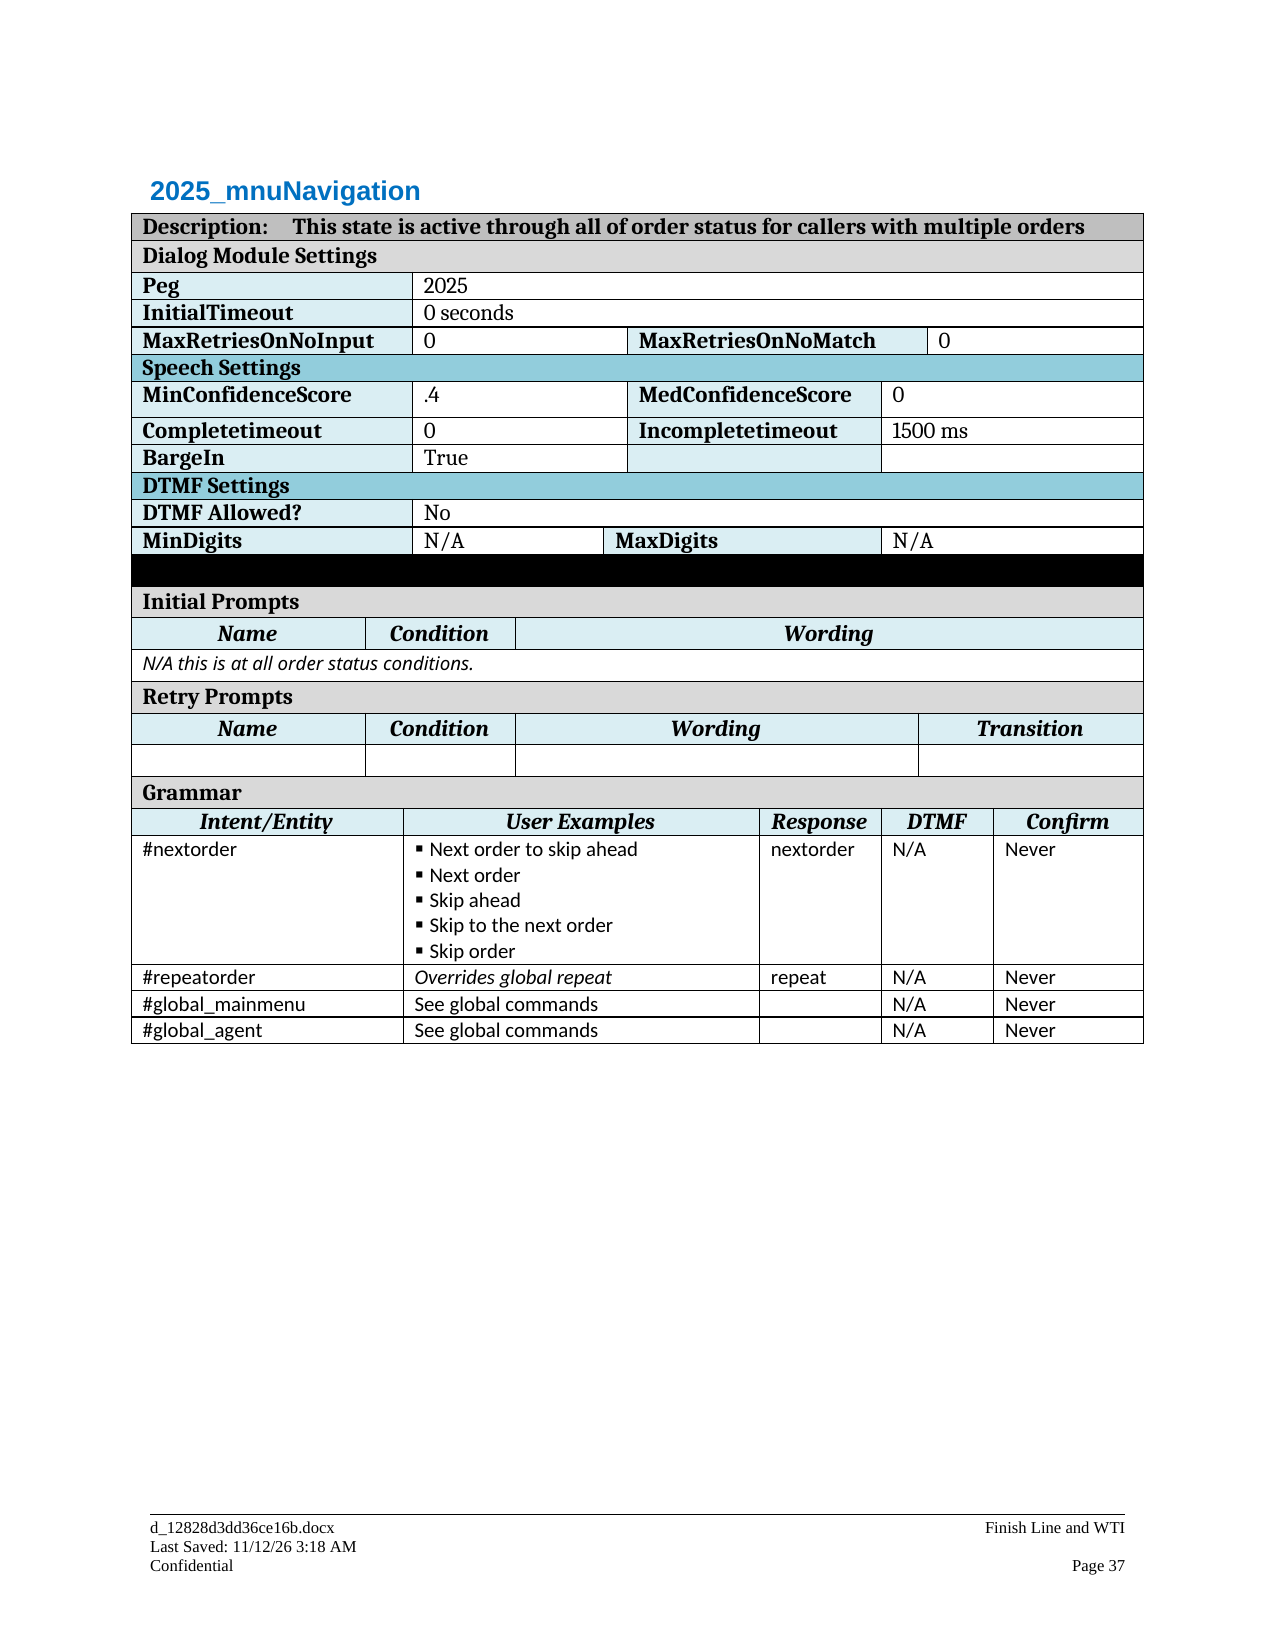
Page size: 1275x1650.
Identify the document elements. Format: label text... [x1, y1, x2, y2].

table_cell Next order to skip ahead Next order Skip ahead Skip to the next order Skip order [404, 836, 759, 963]
subtitle 2025_mnuNavigation [150, 175, 1125, 206]
table_cell Wording [516, 714, 918, 744]
table_cell Condition [366, 714, 515, 744]
table_cell [132, 745, 365, 776]
table_cell DTMF Settings [132, 473, 1143, 499]
table_cell nextorder [760, 836, 881, 963]
table_cell MinDigits [132, 528, 412, 554]
table_cell #nextorder [132, 836, 403, 963]
table_cell BargeIn [132, 445, 412, 472]
table_cell [760, 1018, 881, 1043]
table_cell Peg [132, 273, 412, 299]
table_cell repeat [760, 965, 881, 990]
table_cell InitialTimeout [132, 300, 412, 326]
table_cell N/A [882, 836, 993, 963]
table_cell Never [994, 836, 1143, 963]
table_cell N/A [413, 528, 603, 554]
table_cell MaxRetriesOnNoInput [132, 328, 412, 354]
table_cell Retry Prompts [132, 682, 1143, 713]
table_cell Name [132, 714, 365, 744]
table_cell #global_mainmenu [132, 991, 403, 1016]
table_cell 0 [928, 328, 1143, 354]
table_cell 0 [413, 418, 627, 444]
table_cell [882, 445, 1143, 472]
table_cell Dialog Module Settings [132, 241, 1143, 272]
table_cell [760, 991, 881, 1016]
table_cell N/A [882, 991, 993, 1016]
table_cell See global commands [404, 991, 759, 1016]
table_cell Confirm [994, 809, 1143, 835]
table_cell MaxRetriesOnNoMatch [628, 328, 927, 354]
table_cell [919, 745, 1143, 776]
table_cell .4 [413, 382, 627, 417]
table_cell N/A this is at all order status conditions. [132, 650, 1143, 681]
table_cell Never [994, 1018, 1143, 1043]
table_cell User Examples [404, 809, 759, 835]
table_cell DTMF Allowed? [132, 500, 412, 526]
table_cell No [413, 500, 1143, 526]
table_cell Intent/Entity [132, 809, 403, 835]
table_cell #repeatorder [132, 965, 403, 990]
table_cell Wording [516, 618, 1143, 649]
table_cell MedConfidenceScore [628, 382, 881, 417]
table_cell Response [760, 809, 881, 835]
table_cell #global_agent [132, 1018, 403, 1043]
table_cell 2025 [413, 273, 1143, 299]
table_cell [628, 445, 881, 472]
table_cell Name [132, 618, 365, 649]
table_cell MaxDigits [604, 528, 881, 554]
table_cell 0 seconds [413, 300, 1143, 326]
table_cell Overrides global repeat [404, 965, 759, 990]
table_cell See global commands [404, 1018, 759, 1043]
table_cell MinConfidenceScore [132, 382, 412, 417]
table_cell Condition [366, 618, 515, 649]
table_cell [132, 555, 1143, 586]
table_cell Initial Prompts [132, 587, 1143, 617]
table_cell Speech Settings [132, 355, 1143, 381]
table_cell N/A [882, 528, 1143, 554]
table_cell Never [994, 965, 1143, 990]
table_cell 1500 ms [882, 418, 1143, 444]
table_cell [516, 745, 918, 776]
table_cell N/A [882, 965, 993, 990]
table_cell Incompletetimeout [628, 418, 881, 444]
table_cell 0 [882, 382, 1143, 417]
table_cell DTMF [882, 809, 993, 835]
table_cell Completetimeout [132, 418, 412, 444]
table_header Description: This state is active through all of order status for callers with multiple orders [132, 214, 1143, 240]
table_cell [366, 745, 515, 776]
table_cell N/A [882, 1018, 993, 1043]
table_cell Grammar [132, 777, 1143, 808]
table_cell 0 [413, 328, 627, 354]
table_cell True [413, 445, 627, 472]
table_cell Never [994, 991, 1143, 1016]
table_cell Transition [919, 714, 1143, 744]
